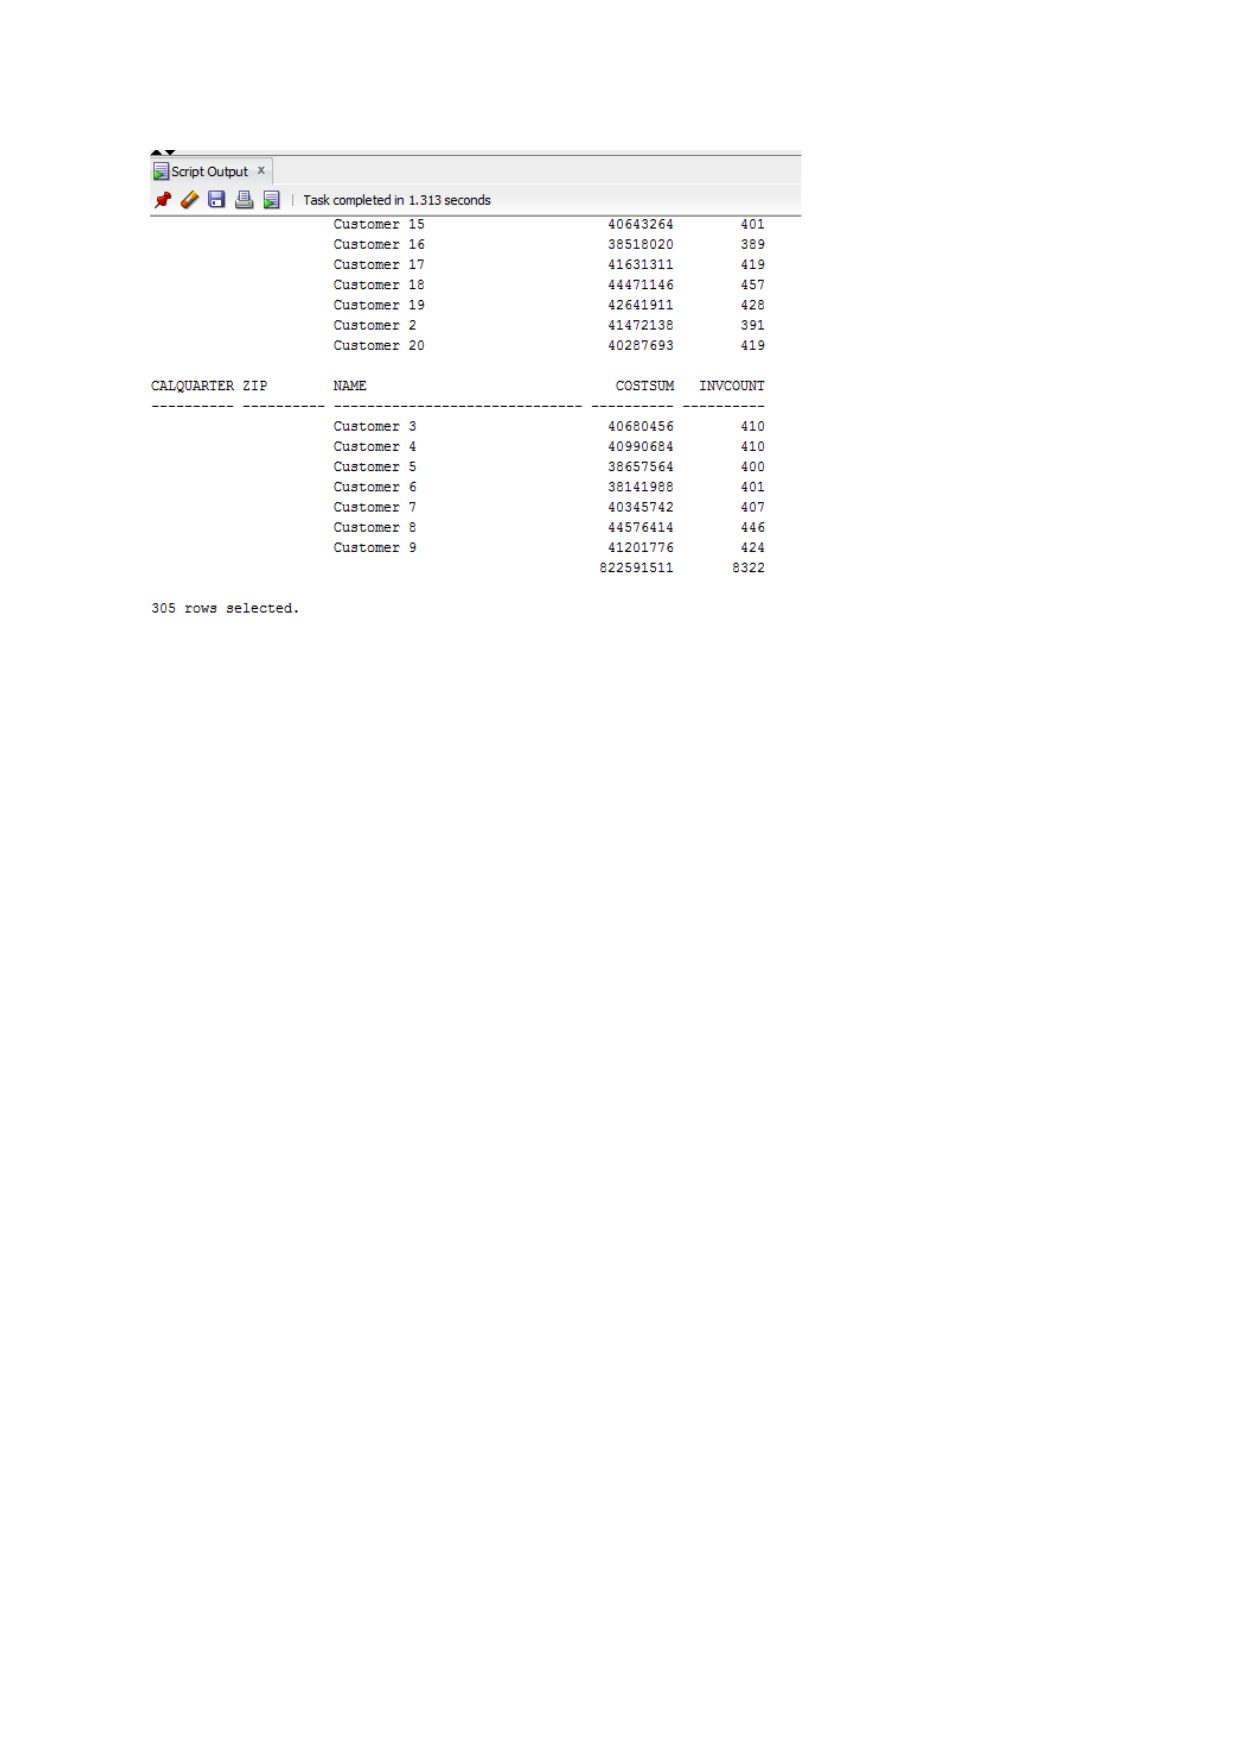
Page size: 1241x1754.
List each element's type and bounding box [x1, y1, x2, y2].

picture [150, 150, 802, 646]
